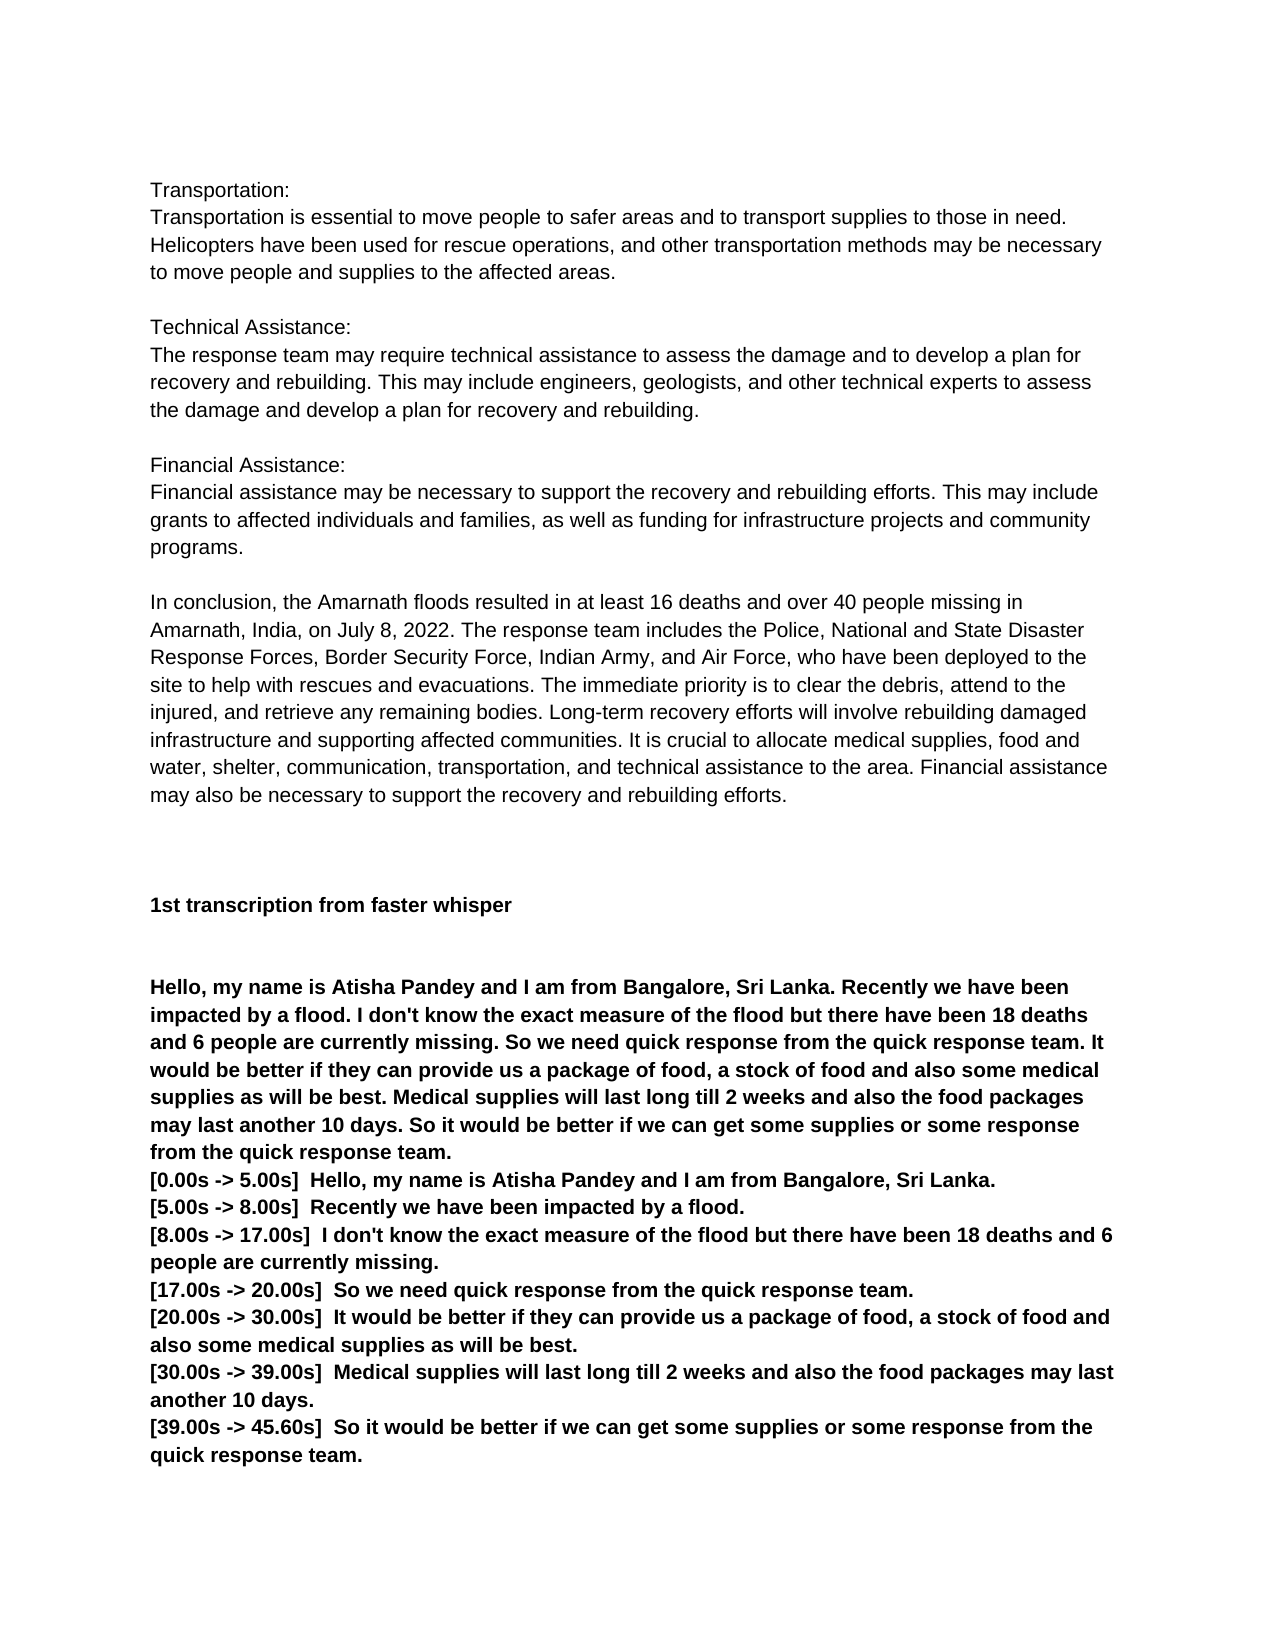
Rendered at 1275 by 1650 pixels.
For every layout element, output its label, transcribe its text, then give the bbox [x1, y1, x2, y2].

text [39.00s -> 45.60s] So it would be better if we can get some supplies or some response from the quick response team. [150, 1415, 1125, 1466]
text Technical Assistance: [150, 315, 1125, 339]
text The response team may require technical assistance to assess the damage and to develop a plan for recovery and rebuilding. This may include engineers, geologists, and other technical experts to assess the damage and develop a plan for recovery and rebuilding. [150, 342, 1125, 421]
text Financial assistance may be necessary to support the recovery and rebuilding efforts. This may include grants to affected individuals and families, as well as funding for infrastructure projects and community programs. [150, 480, 1125, 559]
text [20.00s -> 30.00s] It would be better if they can provide us a package of food, a stock of food and also some medical supplies as will be best. [150, 1305, 1125, 1356]
text 1st transcription from faster whisper [150, 892, 1125, 916]
text Transportation is essential to move people to safer areas and to transport supplies to those in need. Helicopters have been used for rescue operations, and other transportation methods may be necessary to move people and supplies to the affected areas. [150, 205, 1125, 284]
text [8.00s -> 17.00s] I don't know the exact measure of the flood but there have been 18 deaths and 6 people are currently missing. [150, 1222, 1125, 1274]
text [30.00s -> 39.00s] Medical supplies will last long till 2 weeks and also the food packages may last another 10 days. [150, 1360, 1125, 1411]
text [5.00s -> 8.00s] Recently we have been impacted by a flood. [150, 1195, 1125, 1219]
text [0.00s -> 5.00s] Hello, my name is Atisha Pandey and I am from Bangalore, Sri Lanka. [150, 1167, 1125, 1191]
text In conclusion, the Amarnath floods resulted in at least 16 deaths and over 40 people missing in Amarnath, India, on July 8, 2022. The response team includes the Police, National and State Disaster Response Forces, Border Security Force, Indian Army, and Air Force, who have been deployed to the site to help with rescues and evacuations. The immediate priority is to clear the debris, attend to the injured, and retrieve any remaining bodies. Long-term recovery efforts will involve rebuilding damaged infrastructure and supporting affected communities. It is crucial to allocate medical supplies, food and water, shelter, communication, transportation, and technical assistance to the area. Financial assistance may also be necessary to support the recovery and rebuilding efforts. [150, 590, 1125, 806]
text [17.00s -> 20.00s] So we need quick response from the quick response team. [150, 1277, 1125, 1301]
text Transportation: [150, 177, 1125, 201]
text Hello, my name is Atisha Pandey and I am from Bangalore, Sri Lanka. Recently we have been impacted by a flood. I don't know the exact measure of the flood but there have been 18 deaths and 6 people are currently missing. So we need quick response from the quick response team. It would be better if they can provide us a package of food, a stock of food and also some medical supplies as will be best. Medical supplies will last long till 2 weeks and also the food packages may last another 10 days. So it would be better if we can get some supplies or some response from the quick response team. [150, 975, 1125, 1164]
text Financial Assistance: [150, 452, 1125, 476]
